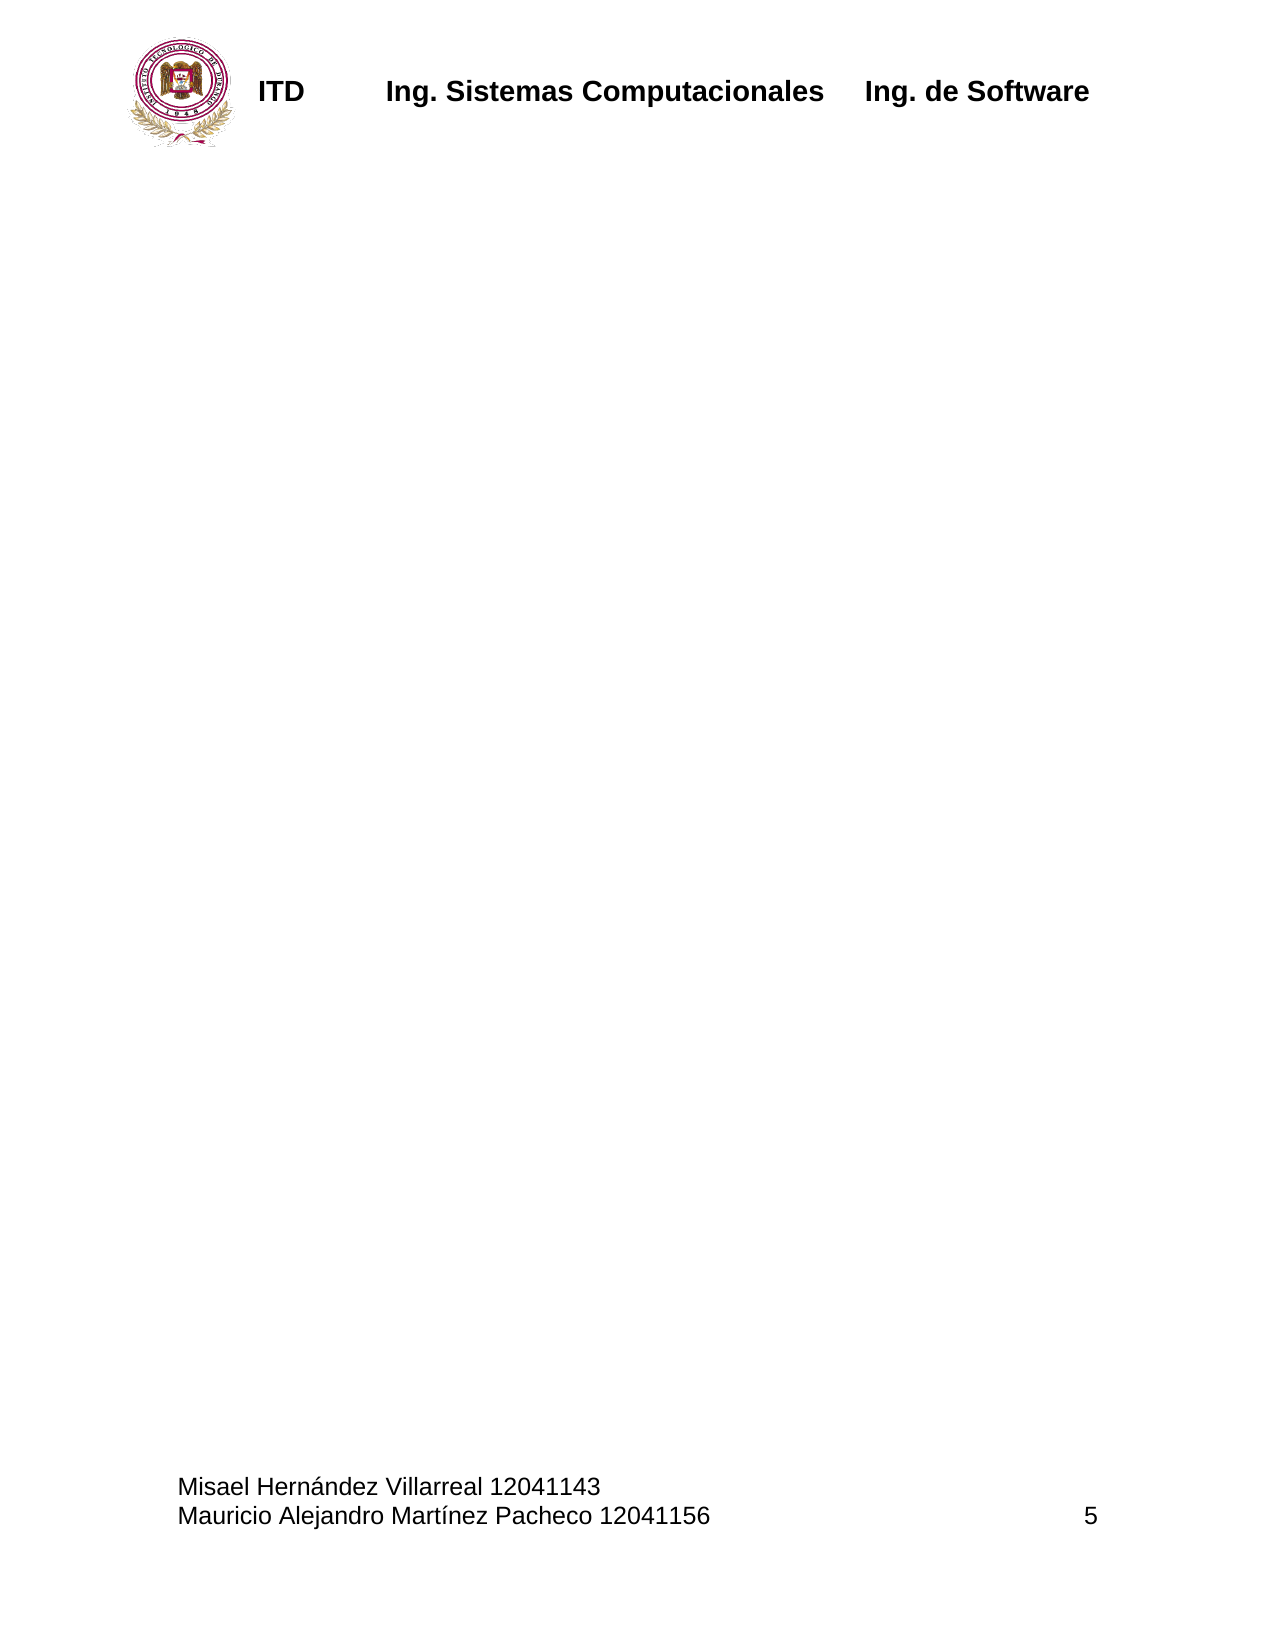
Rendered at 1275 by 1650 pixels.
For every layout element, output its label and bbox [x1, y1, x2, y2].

picture [126, 37, 236, 147]
